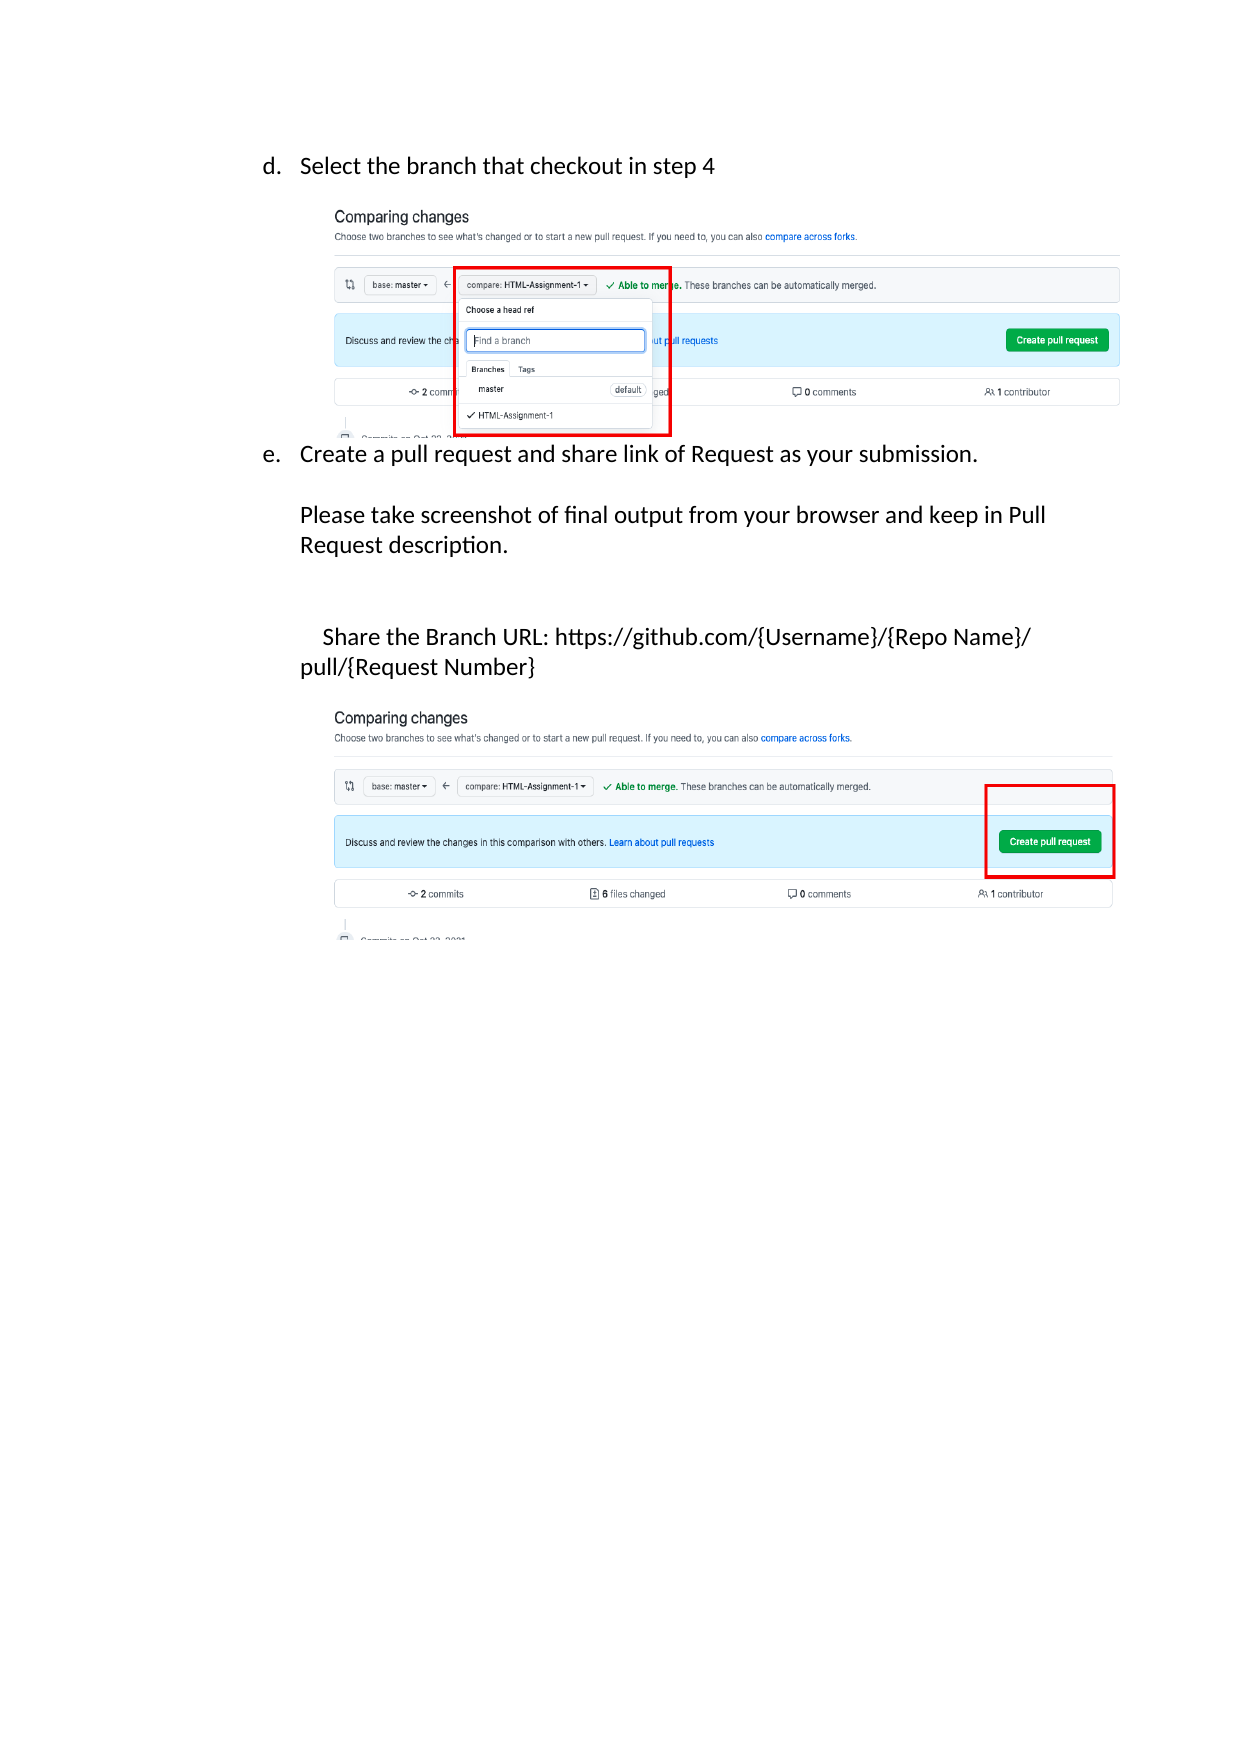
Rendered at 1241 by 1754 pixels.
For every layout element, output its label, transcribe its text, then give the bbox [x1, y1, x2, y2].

picture [300, 180, 1154, 438]
picture [300, 682, 1146, 940]
